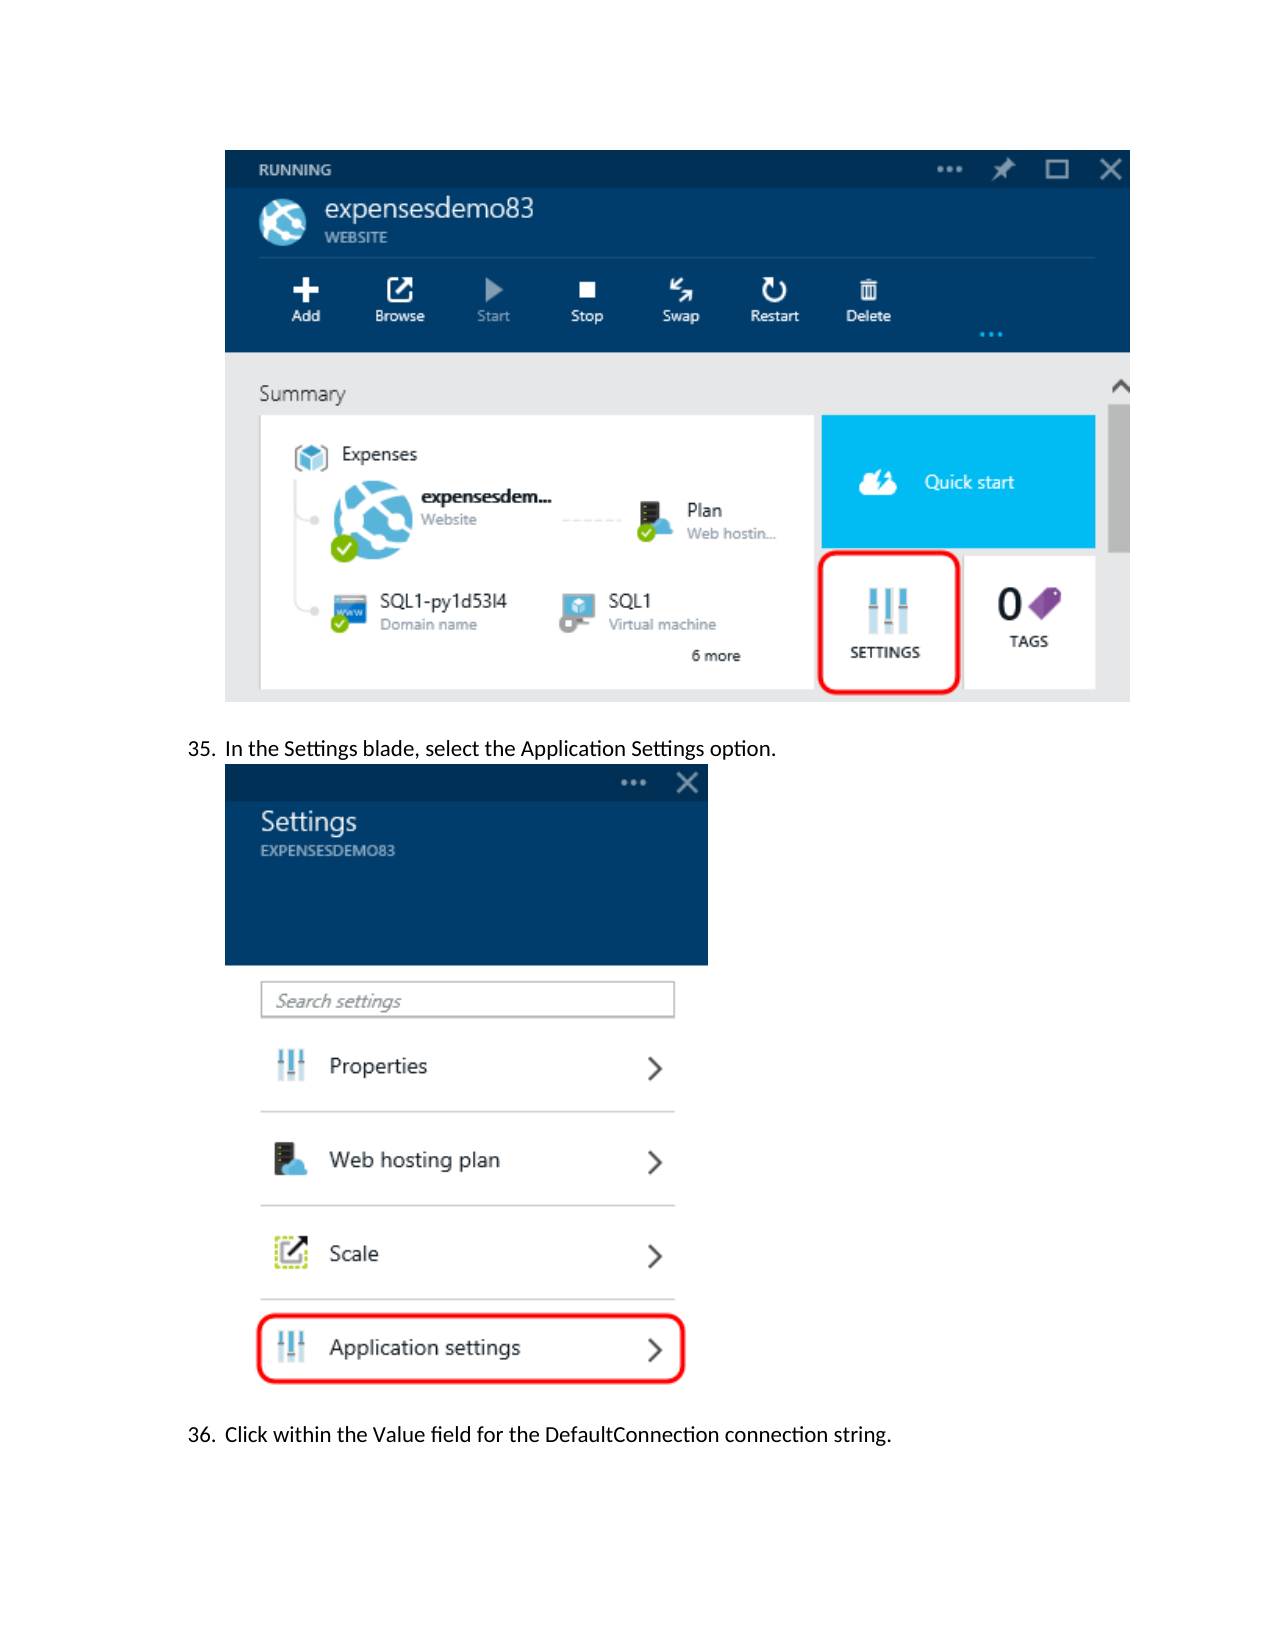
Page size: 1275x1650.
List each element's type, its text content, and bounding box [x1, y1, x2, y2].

picture [225, 764, 708, 1388]
list Click within the Value field for the DefaultConnection connection string. [187, 1420, 1125, 1448]
list In the Settings blade, select the Application Settings option. [187, 734, 1125, 762]
picture [225, 150, 1130, 702]
